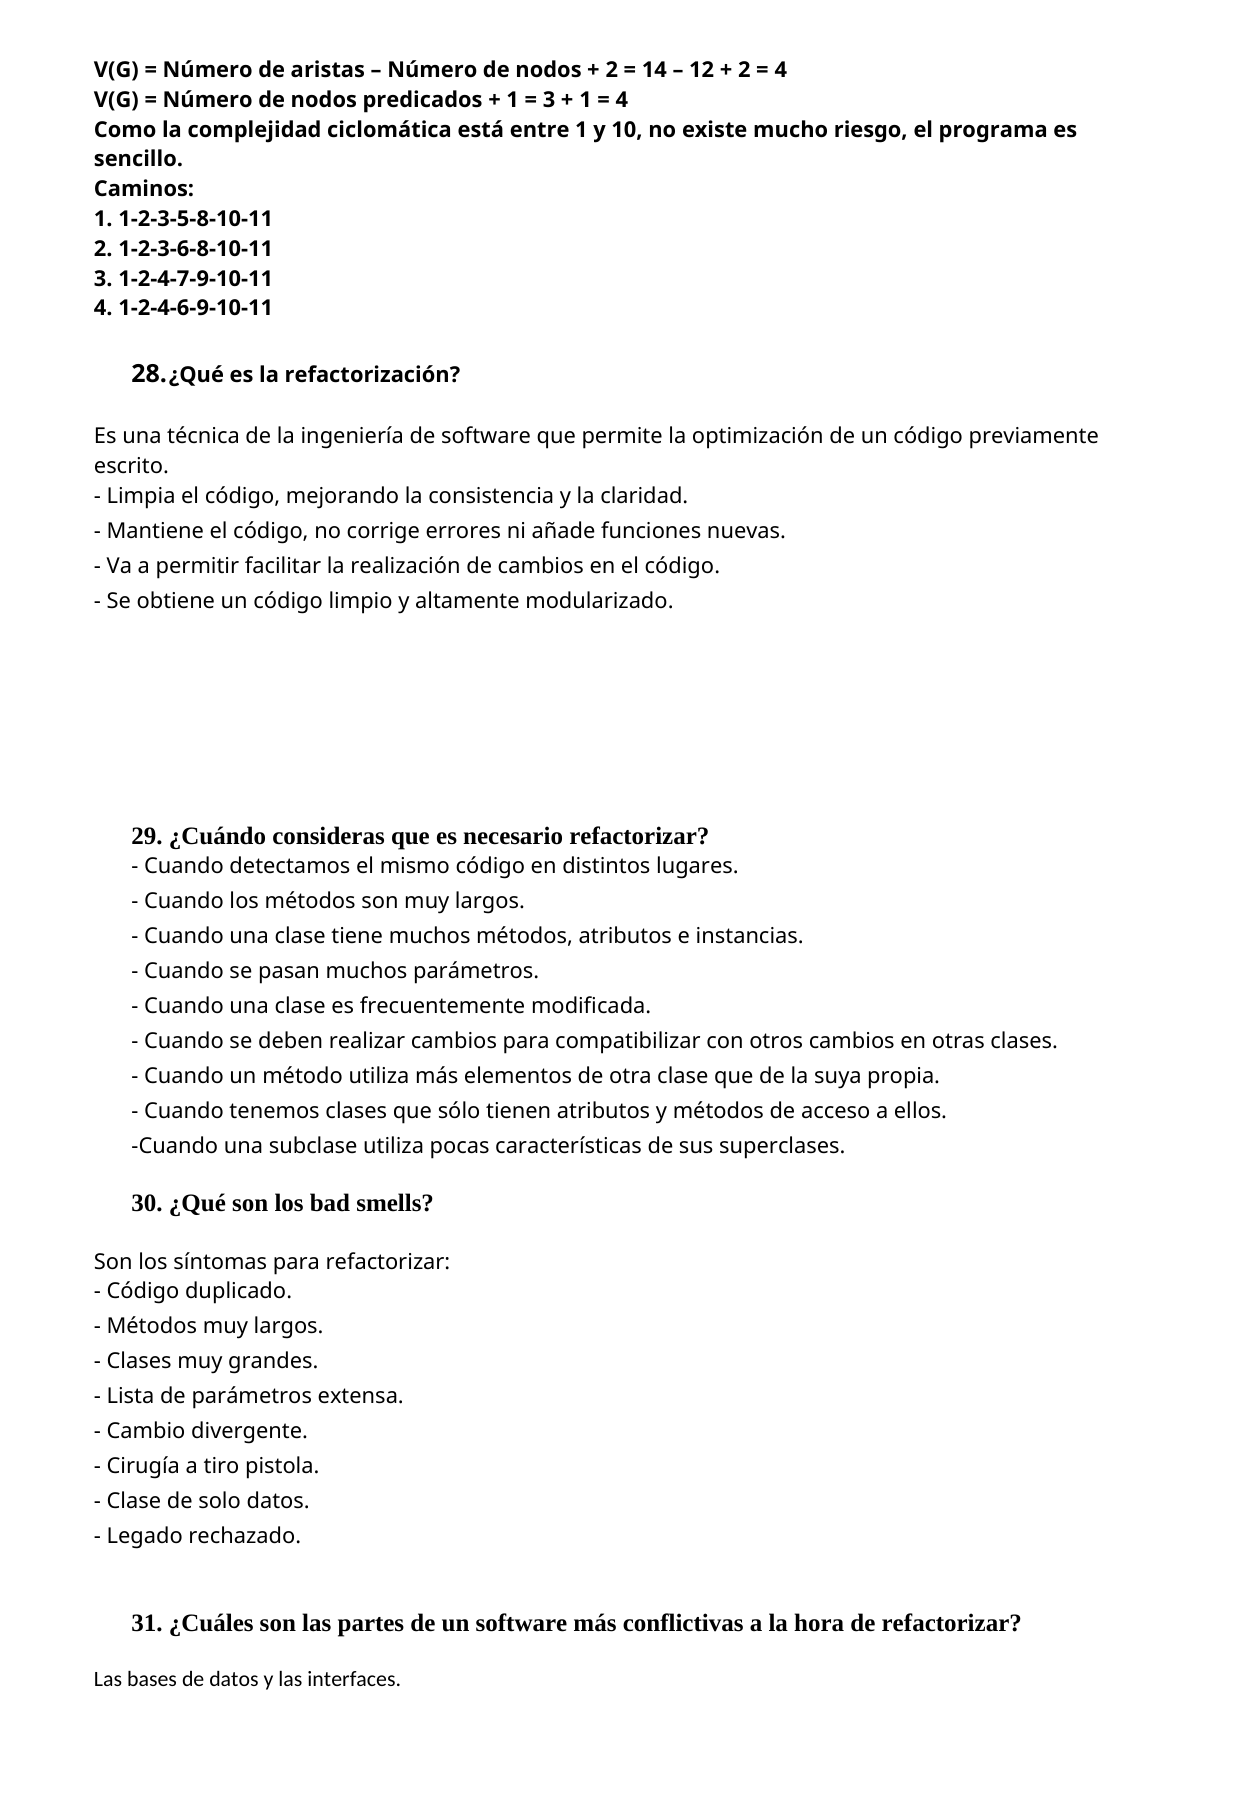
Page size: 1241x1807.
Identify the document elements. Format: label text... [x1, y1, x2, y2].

list ¿Qué son los bad smells? [131, 1188, 1133, 1217]
text V(G) = Número de nodos predicados + 1 = 3 + 1 = 4 [94, 84, 1133, 113]
text Las bases de datos y las interfaces. [94, 1665, 1133, 1692]
text - Código duplicado. [94, 1276, 1133, 1305]
text - Cuando un método utiliza más elementos de otra clase que de la suya propia. [131, 1060, 1133, 1089]
text - Cuando tenemos clases que sólo tienen atributos y métodos de acceso a ellos. [131, 1095, 1133, 1124]
text - Legado rechazado. [94, 1521, 1133, 1550]
text - Cuando los métodos son muy largos. [131, 885, 1133, 914]
text - Cuando una clase tiene muchos métodos, atributos e instancias. [131, 920, 1133, 949]
list ¿Cuándo consideras que es necesario refactorizar? [131, 821, 1133, 850]
text - Limpia el código, mejorando la consistencia y la claridad. [94, 479, 1133, 509]
text - Cuando se deben realizar cambios para compatibilizar con otros cambios en otras clases. [131, 1025, 1133, 1054]
text - Métodos muy largos. [94, 1311, 1133, 1340]
text - Cuando una clase es frecuentemente modificada. [131, 990, 1133, 1019]
text - Cuando se pasan muchos parámetros. [131, 955, 1133, 984]
text V(G) = Número de aristas – Número de nodos + 2 = 14 – 12 + 2 = 4 [94, 54, 1133, 84]
list ¿Cuáles son las partes de un software más conflictivas a la hora de refactorizar? [131, 1608, 1133, 1637]
text Son los síntomas para refactorizar: [94, 1246, 1133, 1276]
text - Mantiene el código, no corrige errores ni añade funciones nuevas. [94, 514, 1133, 544]
text Es una técnica de la ingeniería de software que permite la optimización de un código previamente escrito. [94, 420, 1133, 479]
text - Se obtiene un código limpio y altamente modularizado. [94, 584, 1133, 614]
text Caminos: [94, 173, 1133, 203]
text 1. 1-2-3-5-8-10-11 [94, 203, 1133, 233]
list ¿Qué es la refactorización? [131, 356, 1133, 390]
text - Cambio divergente. [94, 1416, 1133, 1445]
text - Clases muy grandes. [94, 1346, 1133, 1375]
text -Cuando una subclase utiliza pocas características de sus superclases. [131, 1130, 1133, 1159]
text - Clase de solo datos. [94, 1486, 1133, 1515]
text 3. 1-2-4-7-9-10-11 [94, 262, 1133, 292]
text - Cuando detectamos el mismo código en distintos lugares. [131, 850, 1133, 879]
text 4. 1-2-4-6-9-10-11 [94, 292, 1133, 322]
text - Va a permitir facilitar la realización de cambios en el código. [94, 549, 1133, 579]
text - Lista de parámetros extensa. [94, 1381, 1133, 1410]
text 2. 1-2-3-6-8-10-11 [94, 233, 1133, 262]
text - Cirugía a tiro pistola. [94, 1451, 1133, 1480]
text Como la complejidad ciclomática está entre 1 y 10, no existe mucho riesgo, el programa es sencillo. [94, 113, 1133, 173]
